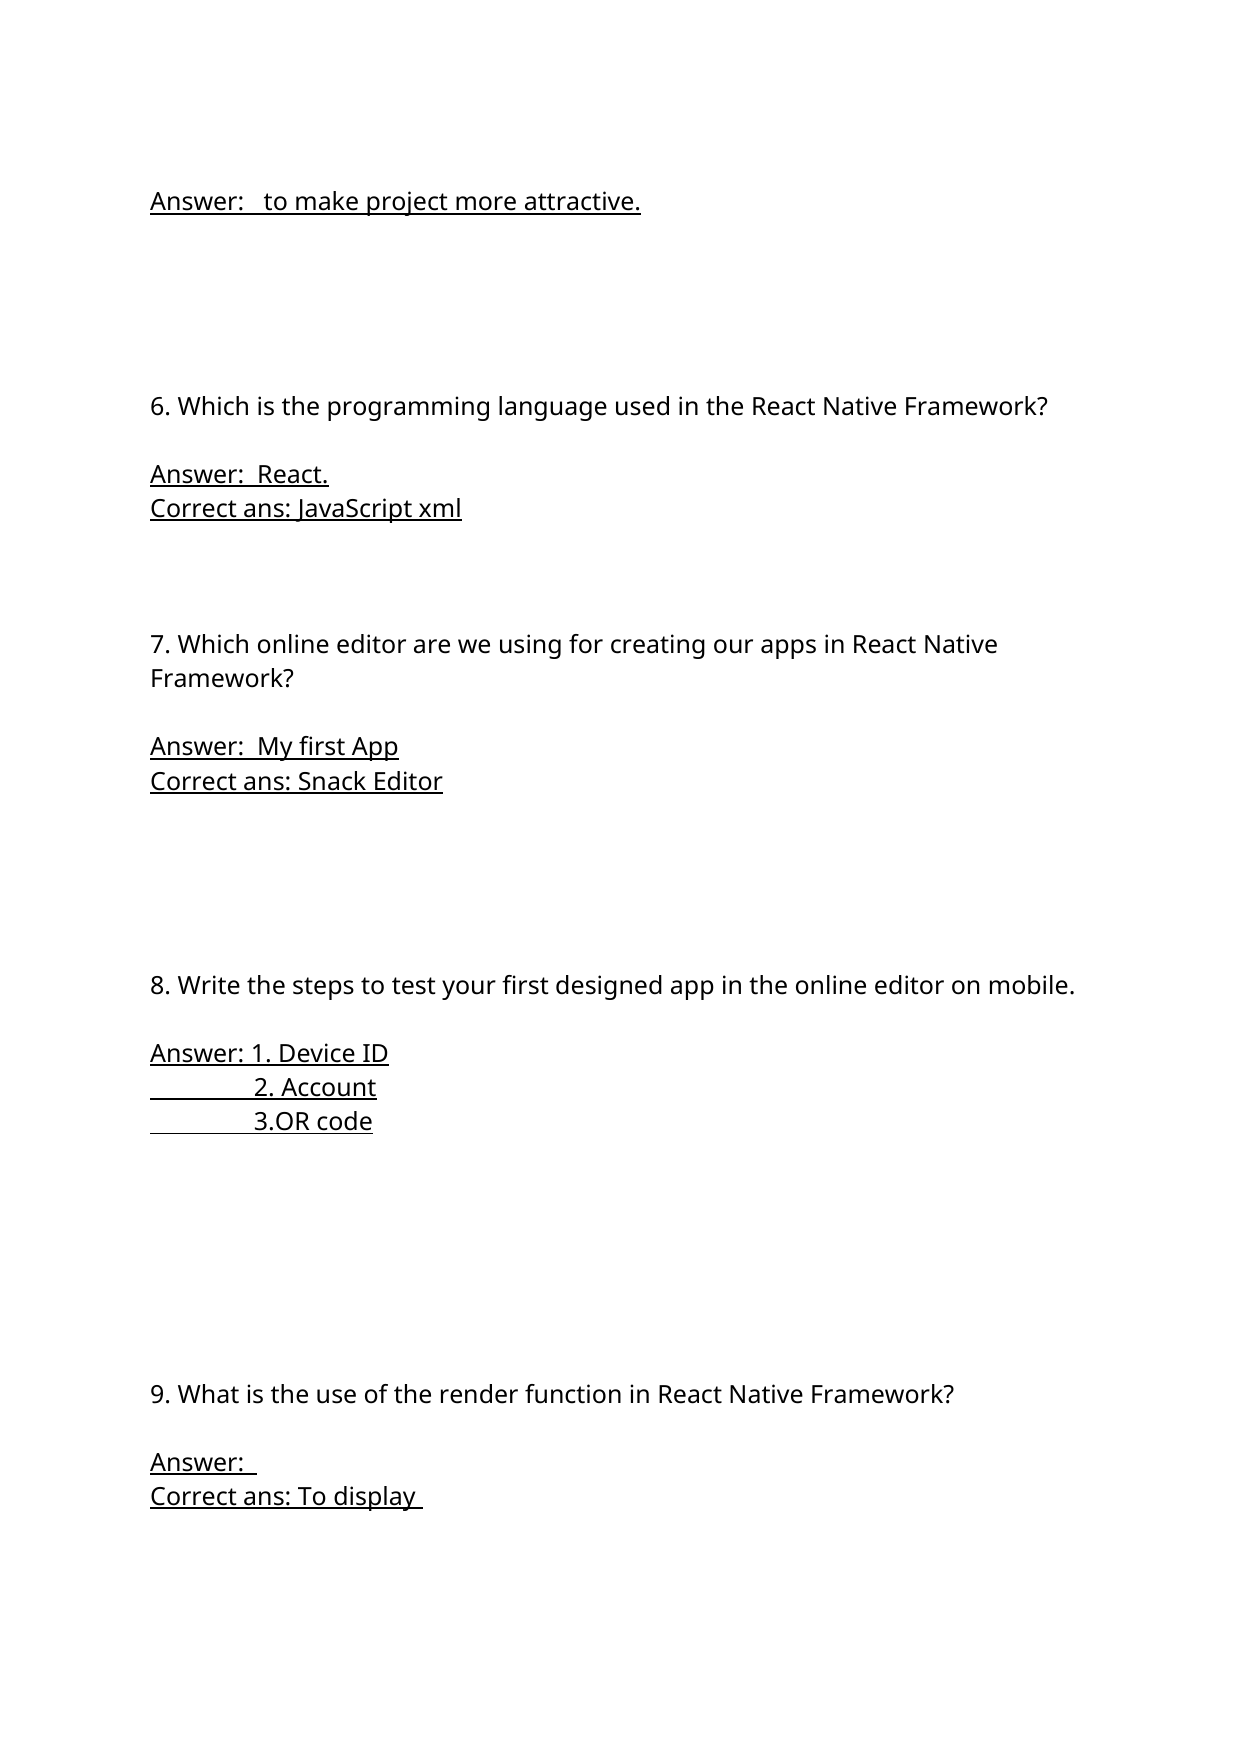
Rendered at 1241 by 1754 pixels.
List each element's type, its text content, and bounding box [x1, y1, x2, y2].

text 7. Which online editor are we using for creating our apps in React Native Framework? [150, 627, 1090, 695]
text Answer: My first App [150, 729, 1090, 763]
text 3.OR code [150, 1104, 1090, 1138]
text 8. Write the steps to test your first designed app in the online editor on mobile. [150, 967, 1090, 1002]
text Correct ans: To display [150, 1478, 1090, 1512]
text Answer: 1. Device ID [150, 1036, 1090, 1070]
text Correct ans: JavaScript xml [150, 491, 1090, 525]
text Correct ans: Snack Editor [150, 763, 1090, 797]
text 9. What is the use of the render function in React Native Framework? [150, 1376, 1090, 1410]
text Answer: [150, 1444, 1090, 1478]
text Answer: to make project more attractive. [150, 184, 1090, 218]
text Answer: React. [150, 457, 1090, 491]
text 6. Which is the programming language used in the React Native Framework? [150, 388, 1090, 422]
text 2. Account [150, 1070, 1090, 1104]
